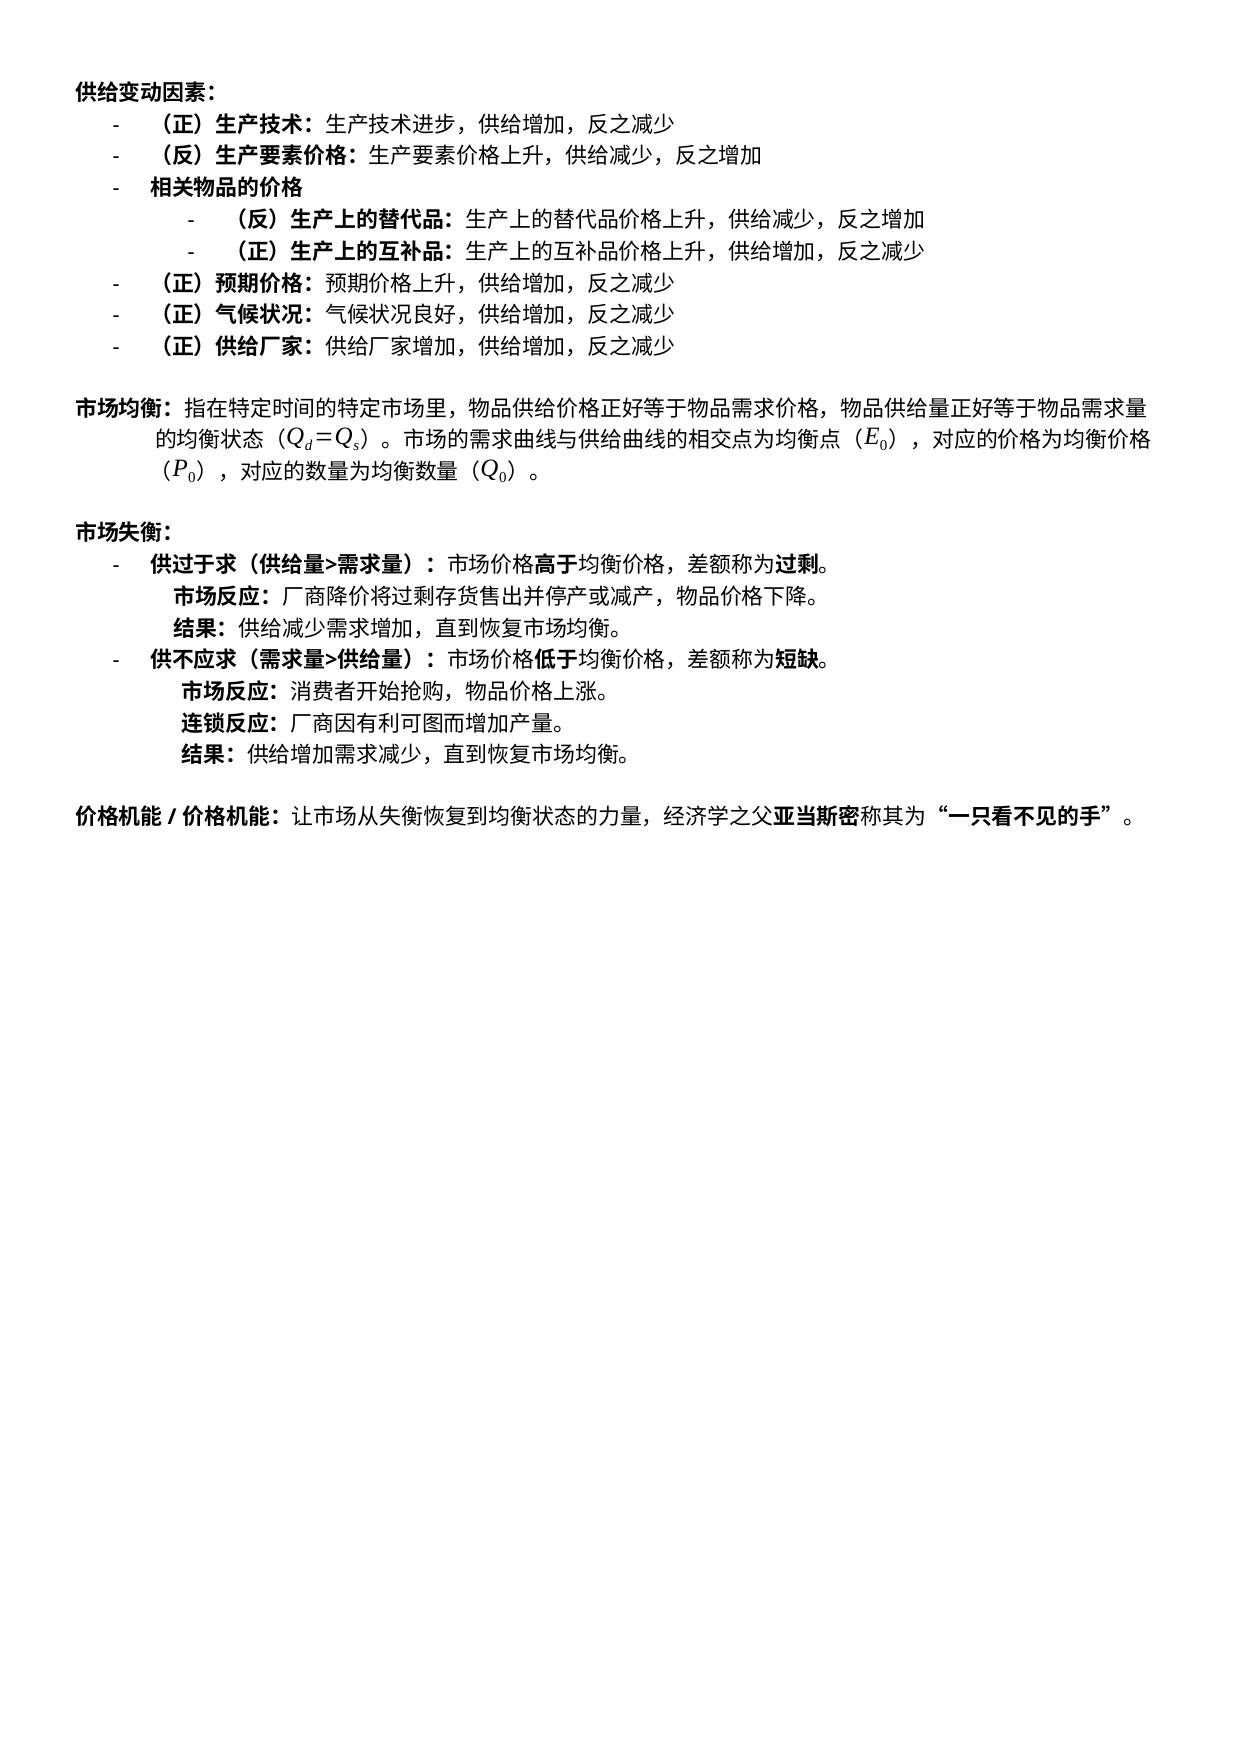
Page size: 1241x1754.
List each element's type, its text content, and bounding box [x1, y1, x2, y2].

list （正）预期价格：预期价格上升，供给增加，反之减少 [112, 266, 1165, 297]
list 相关物品的价格 [112, 170, 1165, 202]
list （正）生产技术：生产技术进步，供给增加，反之减少 [112, 107, 1165, 138]
text 市场均衡：指在特定时间的特定市场里，物品供给价格正好等于物品需求价格，物品供给量正好等于物品需求量 [75, 391, 1165, 422]
list （反）生产上的替代品：生产上的替代品价格上升，供给减少，反之增加 [187, 202, 1165, 234]
list 市场反应：消费者开始抢购，物品价格上涨。 [150, 674, 1165, 706]
list （正）生产上的互补品：生产上的互补品价格上升，供给增加，反之减少 [187, 234, 1165, 266]
list 供过于求（供给量>需求量）：市场价格高于均衡价格，差额称为过剩。 [112, 547, 1165, 579]
list （反）生产要素价格：生产要素价格上升，供给减少，反之增加 [112, 138, 1165, 170]
list （正）供给厂家：供给厂家增加，供给增加，反之减少 [112, 329, 1165, 361]
list 连锁反应：厂商因有利可图而增加产量。 [150, 706, 1165, 737]
text 供给变动因素： [75, 75, 1165, 107]
list 供不应求（需求量>供给量）：市场价格低于均衡价格，差额称为短缺。 [112, 642, 1165, 674]
list 结果：供给增加需求减少，直到恢复市场均衡。 [150, 737, 1165, 769]
text 价格机能 / 价格机能：让市场从失衡恢复到均衡状态的力量，经济学之父亚当斯密称其为“一只看不见的手”。 [75, 799, 1165, 831]
list 市场反应：厂商降价将过剩存货售出并停产或减产，物品价格下降。 [150, 579, 1165, 611]
list 结果：供给减少需求增加，直到恢复市场均衡。 [150, 611, 1165, 642]
list （正）气候状况：气候状况良好，供给增加，反之减少 [112, 297, 1165, 329]
text （），对应的数量为均衡数量（）。 [75, 454, 1165, 486]
text 市场失衡： [75, 515, 1165, 547]
text 的均衡状态（）。市场的需求曲线与供给曲线的相交点为均衡点（），对应的价格为均衡价格 [75, 422, 1165, 454]
